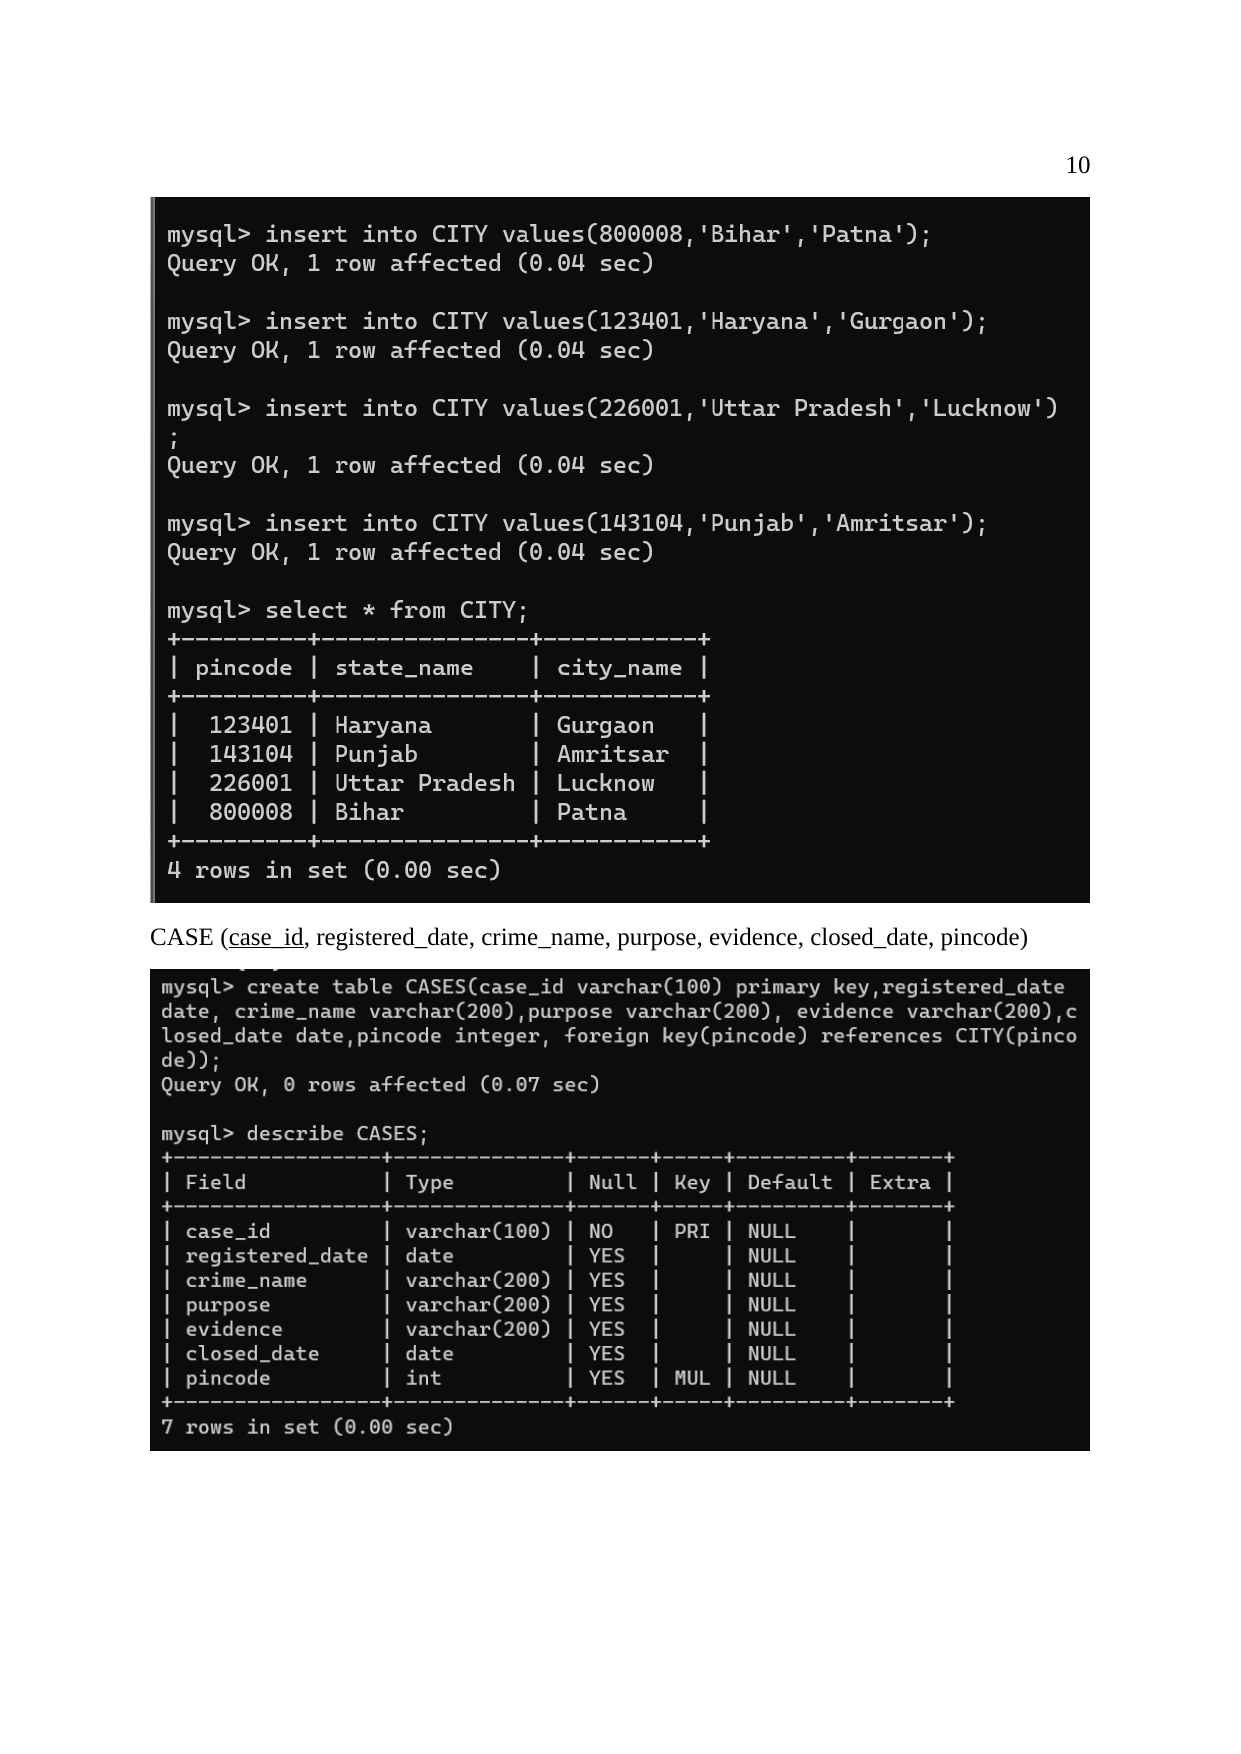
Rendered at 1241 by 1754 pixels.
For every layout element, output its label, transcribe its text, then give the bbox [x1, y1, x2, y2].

picture [150, 969, 1090, 1451]
text 10 [150, 150, 1090, 179]
picture [150, 197, 1090, 903]
text CASE (case_id, registered_date, crime_name, purpose, evidence, closed_date, pincode) [150, 922, 1090, 950]
